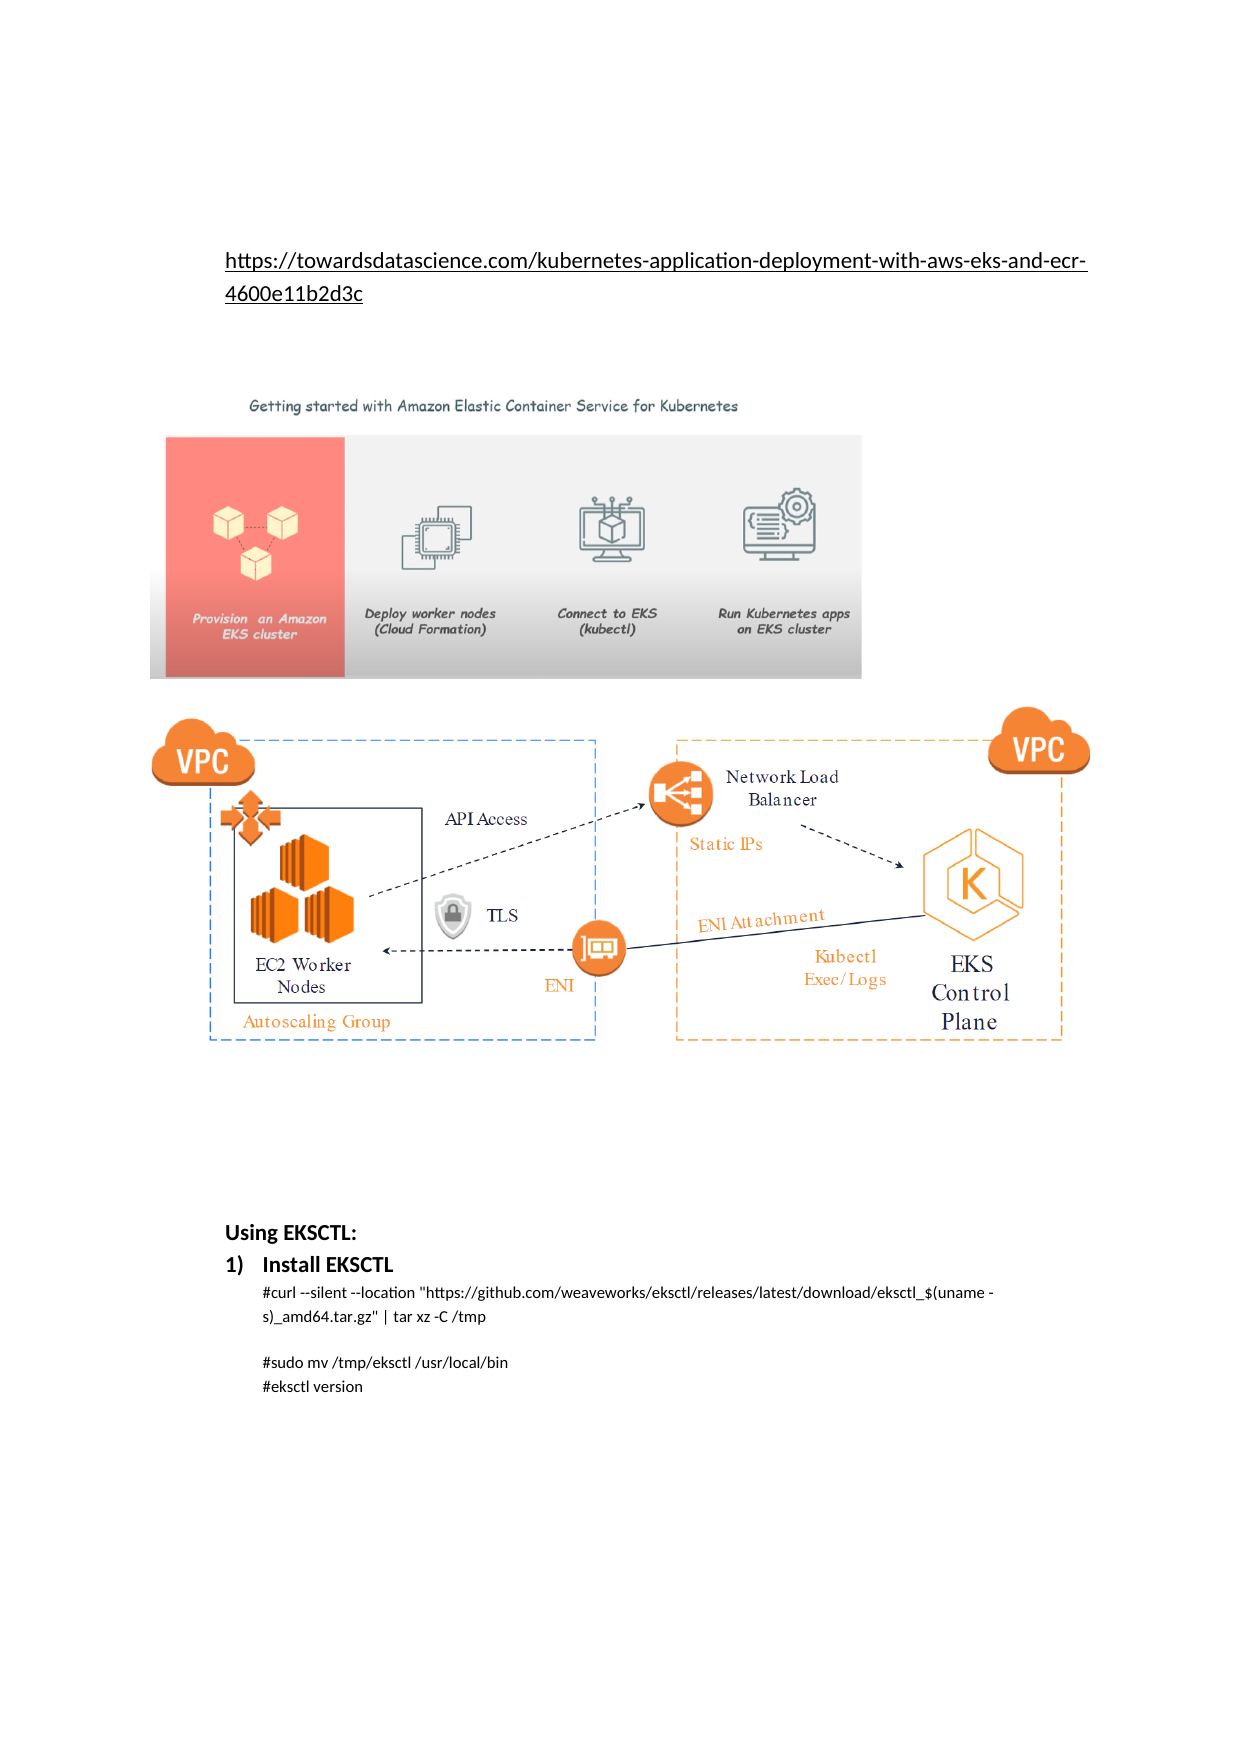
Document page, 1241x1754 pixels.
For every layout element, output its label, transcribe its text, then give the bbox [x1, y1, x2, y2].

list #eksctl version [262, 1376, 1090, 1396]
list #curl --silent --location "https://github.com/weaveworks/eksctl/releases/latest/download/eksctl_$(uname -s)_amd64.tar.gz" | tar xz -C /tmp [262, 1283, 1090, 1326]
picture [150, 396, 862, 679]
list Using EKSCTL: [225, 1218, 1090, 1246]
list https://towardsdatascience.com/kubernetes-application-deployment-with-aws-eks-and-ecr-4600e11b2d3c [225, 247, 1090, 307]
list #sudo mv /tmp/eksctl /usr/local/bin [262, 1353, 1090, 1373]
picture [150, 703, 1091, 1065]
list Install EKSCTL [225, 1251, 1090, 1279]
